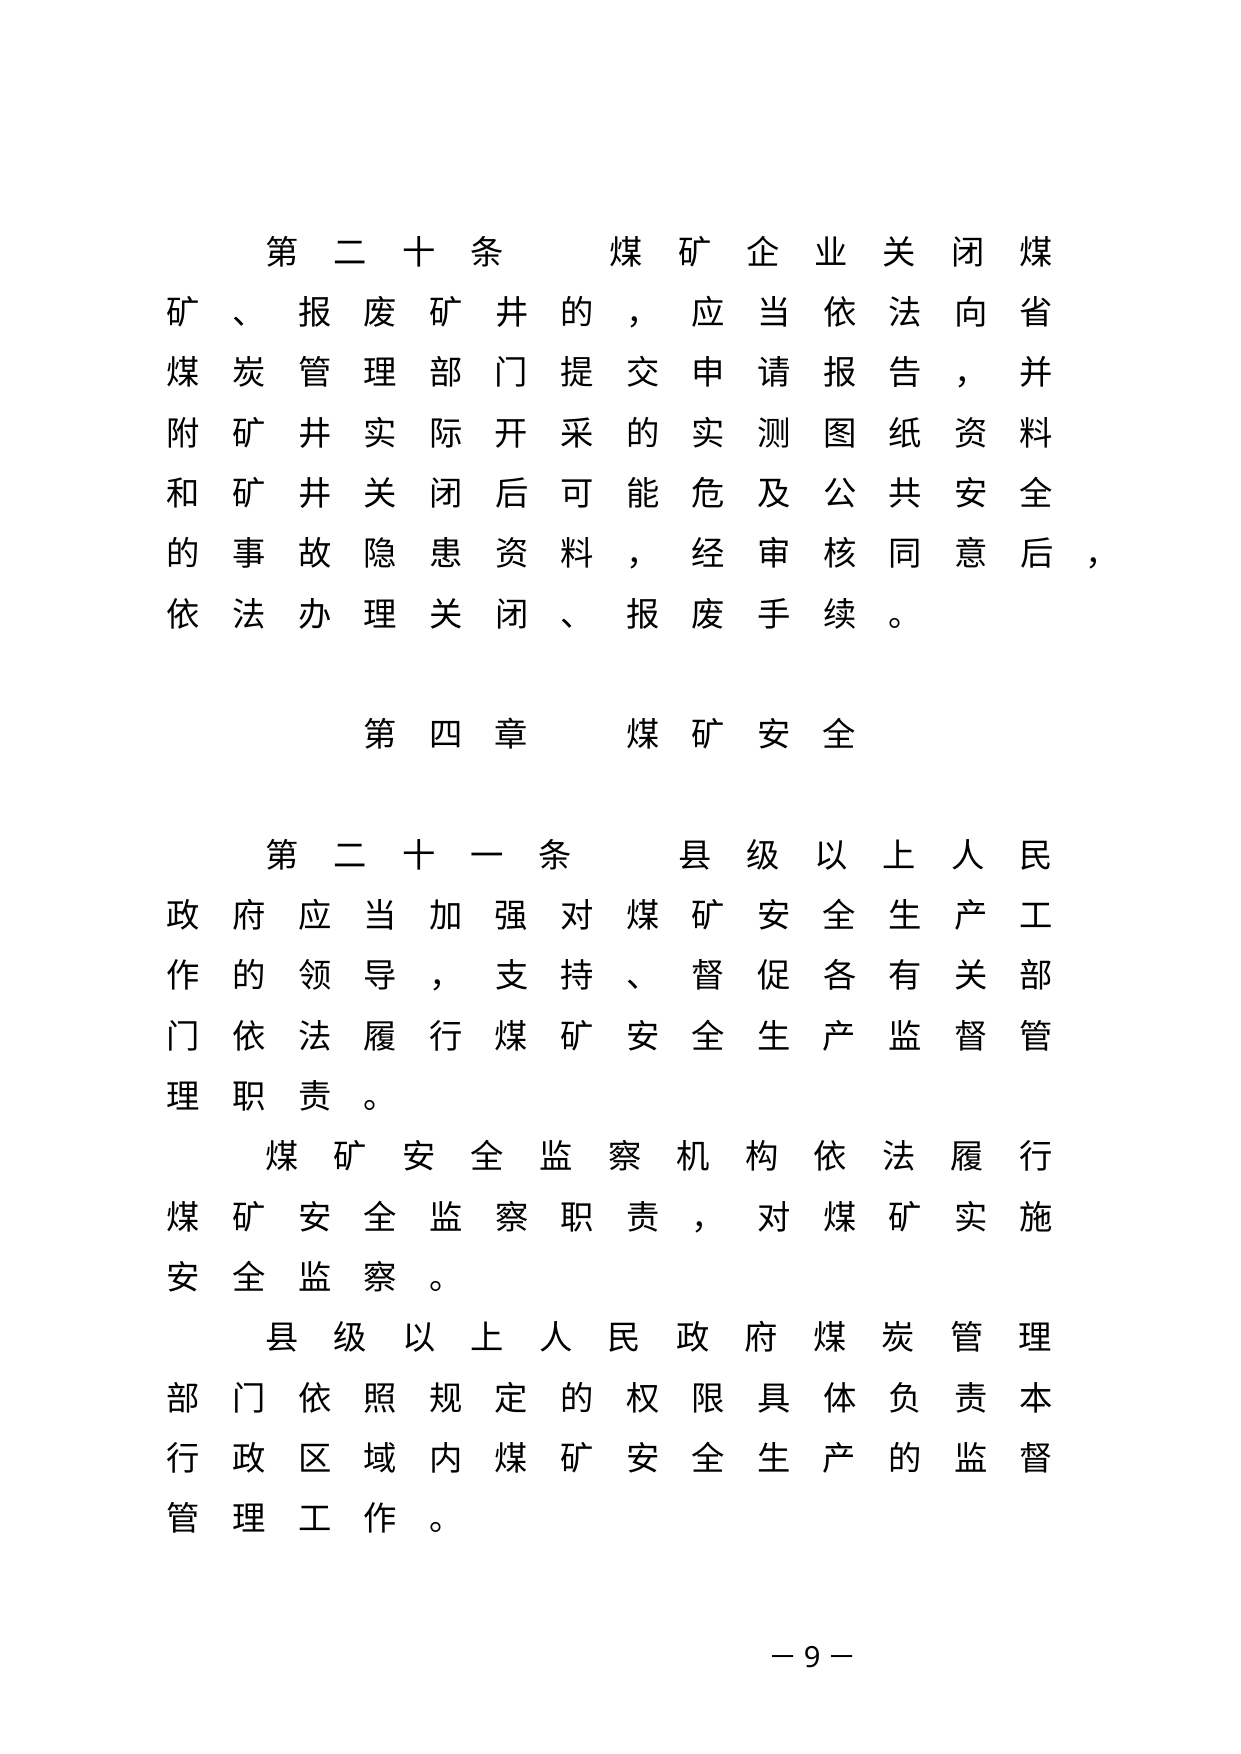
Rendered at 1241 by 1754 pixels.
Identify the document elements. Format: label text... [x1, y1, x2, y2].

text 第二十一条 县级以上人民政府应当加强对煤矿安全生产工作的领导，支持、督促各有关部门依法履行煤矿安全生产监督管理职责。 [167, 823, 1085, 1124]
text 第二十条 煤矿企业关闭煤矿、报废矿井的，应当依法向省煤炭管理部门提交申请报告，并附矿井实际开采的实测图纸资料和矿井关闭后可能危及公共安全的事故隐患资料，经审核同意后，依法办理关闭、报废手续。 [167, 219, 1085, 642]
text 县级以上人民政府煤炭管理部门依照规定的权限具体负责本行政区域内煤矿安全生产的监督管理工作。 [167, 1305, 1085, 1546]
text 第四章 煤矿安全 [167, 702, 1085, 762]
text 煤矿安全监察机构依法履行煤矿安全监察职责，对煤矿实施安全监察。 [167, 1124, 1085, 1305]
